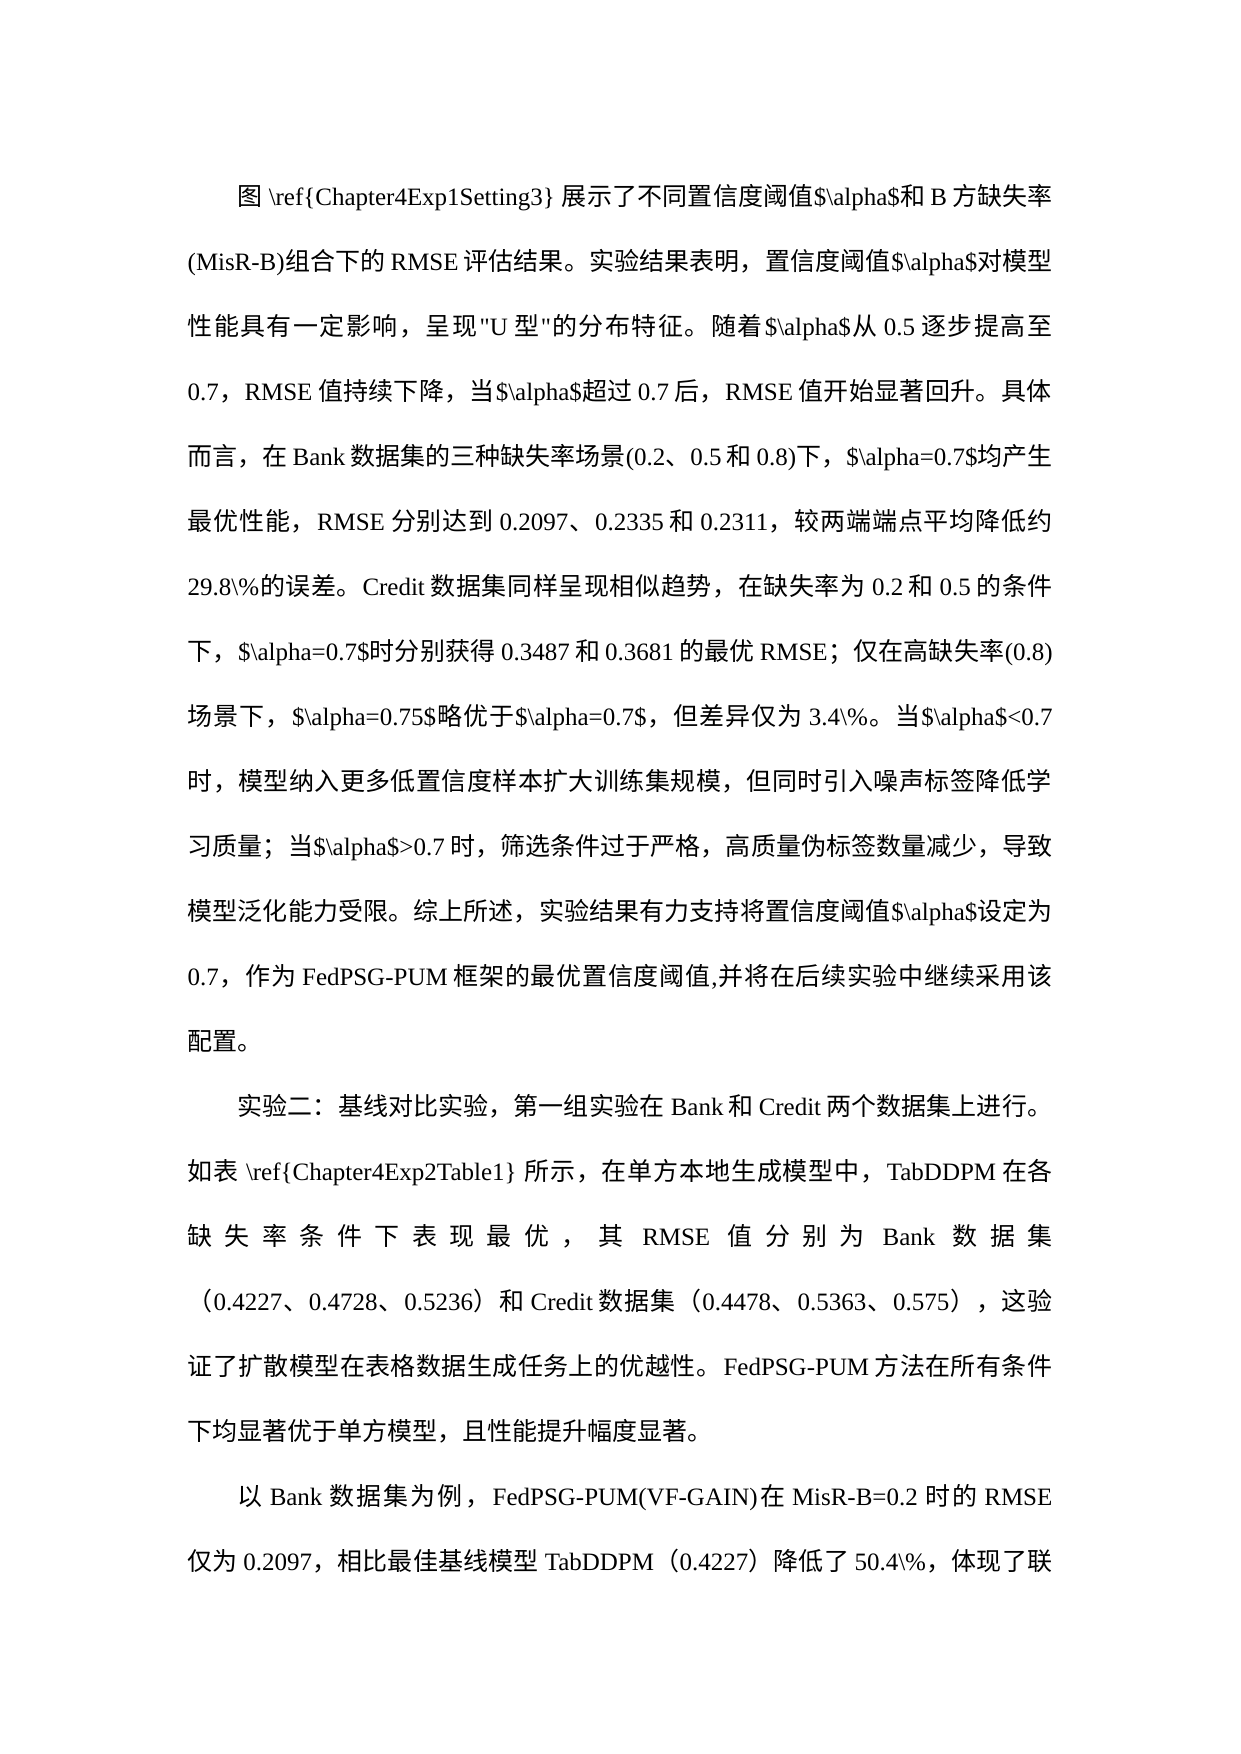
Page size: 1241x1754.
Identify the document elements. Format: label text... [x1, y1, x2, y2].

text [187, 1462, 1053, 1592]
text 实验二：基线对比实验，第一组实验在Bank和Credit两个数据集上进行。如表 \ref{Chapter4Exp2Table1} 所示，在单方本地生成模型中，TabDDPM在各缺失率条件下表现最优，其RMSE值分别为Bank数据集（0.4227、0.4728、0.5236）和Credit数据集（0.4478、0.5363、0.575），这验证了扩散模型在表格数据生成任务上的优越性。FedPSG-PUM方法在所有条件下均显著优于单方模型，且性能提升幅度显著。 [187, 1072, 1053, 1462]
text 图 \ref{Chapter4Exp1Setting3} 展示了不同置信度阈值$\alpha$和B方缺失率(MisR-B)组合下的RMSE评估结果。实验结果表明，置信度阈值$\alpha$对模型性能具有一定影响，呈现"U型"的分布特征。随着$\alpha$从0.5逐步提高至0.7，RMSE值持续下降，当$\alpha$超过0.7后，RMSE值开始显著回升。具体而言，在Bank数据集的三种缺失率场景(0.2、0.5和0.8)下，$\alpha=0.7$均产生最优性能，RMSE分别达到0.2097、0.2335和0.2311，较两端端点平均降低约29.8\%的误差。Credit数据集同样呈现相似趋势，在缺失率为0.2和0.5的条件下，$\alpha=0.7$时分别获得0.3487和0.3681的最优RMSE；仅在高缺失率(0.8)场景下，$\alpha=0.75$略优于$\alpha=0.7$，但差异仅为3.4\%。当$\alpha$<0.7时，模型纳入更多低置信度样本扩大训练集规模，但同时引入噪声标签降低学习质量；当$\alpha$>0.7时，筛选条件过于严格，高质量伪标签数量减少，导致模型泛化能力受限。综上所述，实验结果有力支持将置信度阈值$\alpha$设定为0.7，作为FedPSG-PUM框架的最优置信度阈值,并将在后续实验中继续采用该配置。 [187, 162, 1053, 1072]
